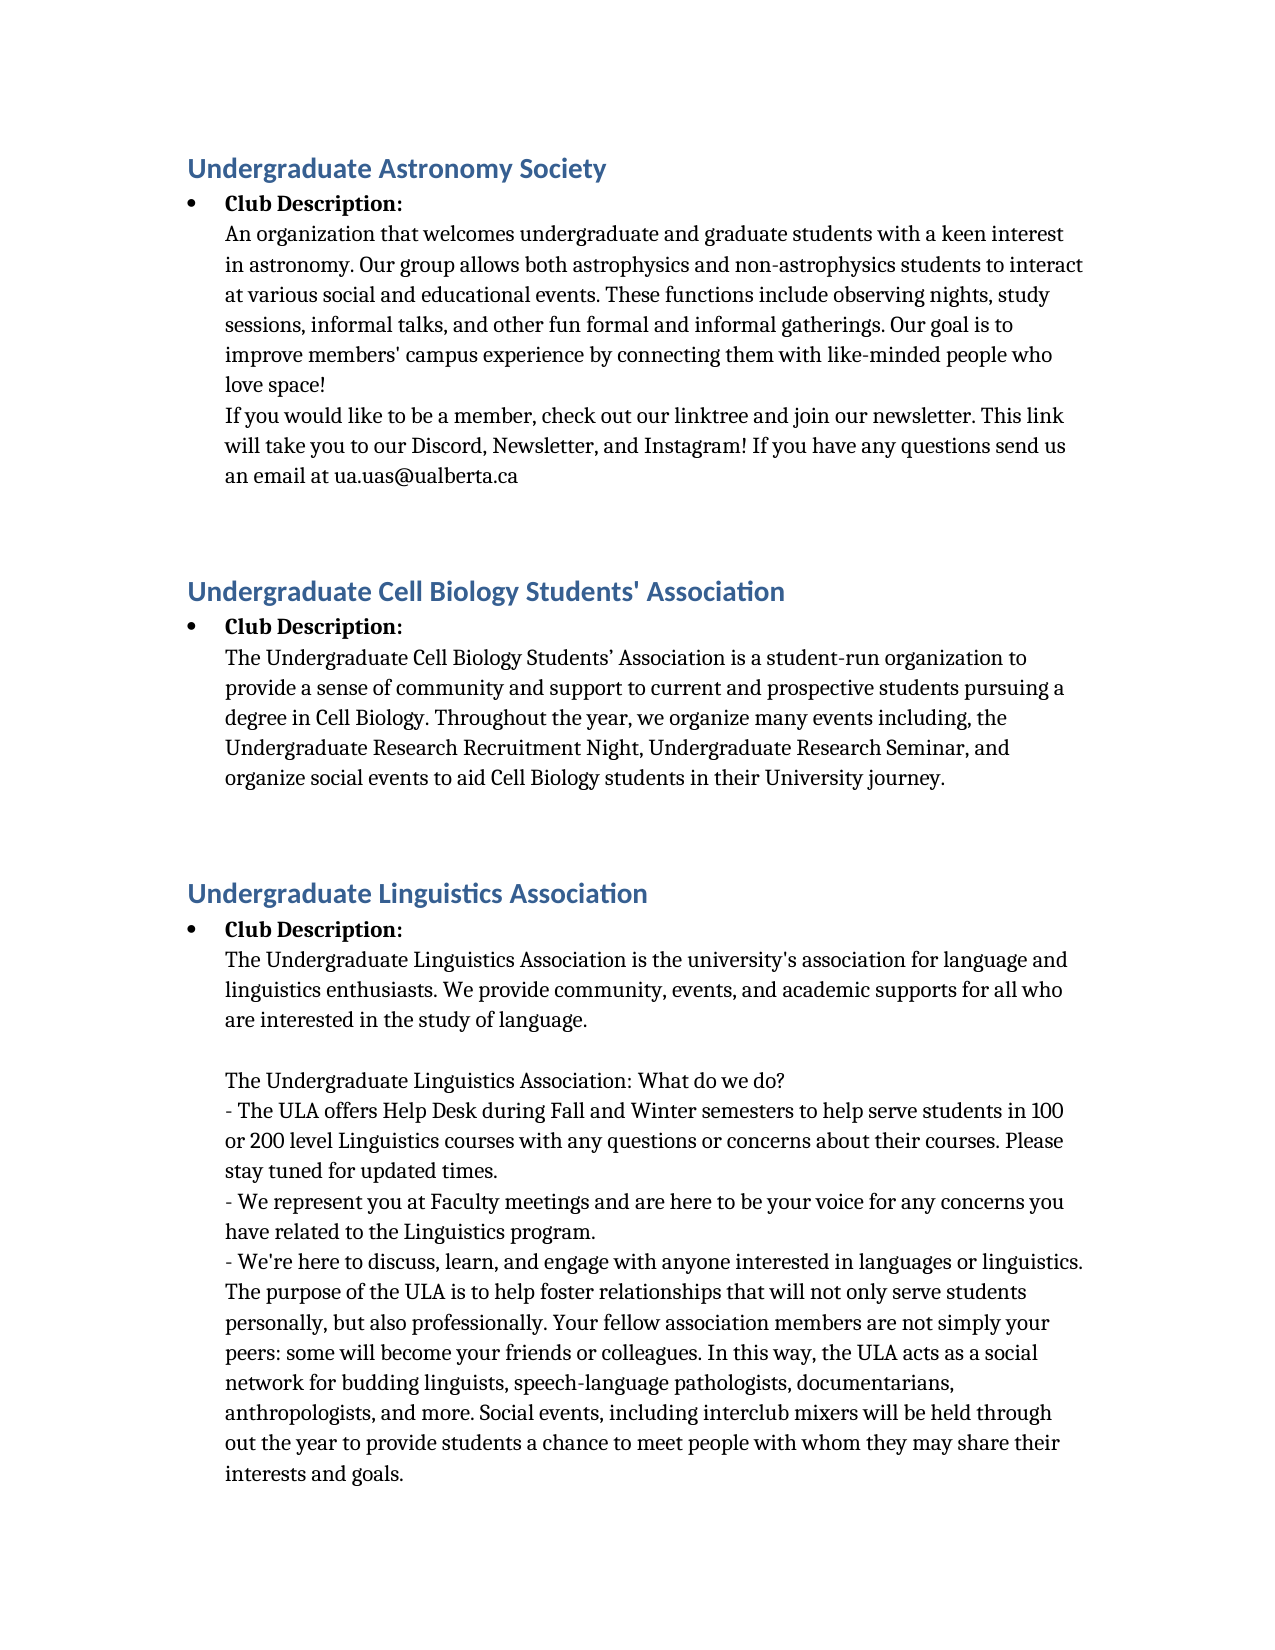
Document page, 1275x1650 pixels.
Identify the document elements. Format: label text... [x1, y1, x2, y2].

list Club Description: An organization that welcomes undergraduate and graduate students with a keen interest in astronomy. Our group allows both astrophysics and non-astrophysics students to interact at various social and educational events. These functions include observing nights, study sessions, informal talks, and other fun formal and informal gatherings. Our goal is to improve members' campus experience by connecting them with like-minded people who love space! If you would like to be a member, check out our linktree and join our newsletter. This link will take you to our Discord, Newsletter, and Instagram! If you have any questions send us an email at ua.uas@ualberta.ca [187, 191, 1087, 519]
list Club Description: The Undergraduate Cell Biology Students’ Association is a student-run organization to provide a sense of community and support to current and prospective students pursuing a degree in Cell Biology. Throughout the year, we organize many events including, the Undergraduate Research Recruitment Night, Undergraduate Research Seminar, and organize social events to aid Cell Biology students in their University journey. [187, 614, 1087, 822]
subtitle Undergraduate Astronomy Society [187, 150, 1087, 186]
subtitle Undergraduate Cell Biology Students' Association [187, 573, 1087, 609]
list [187, 917, 1087, 1487]
subtitle Undergraduate Linguistics Association [187, 876, 1087, 911]
